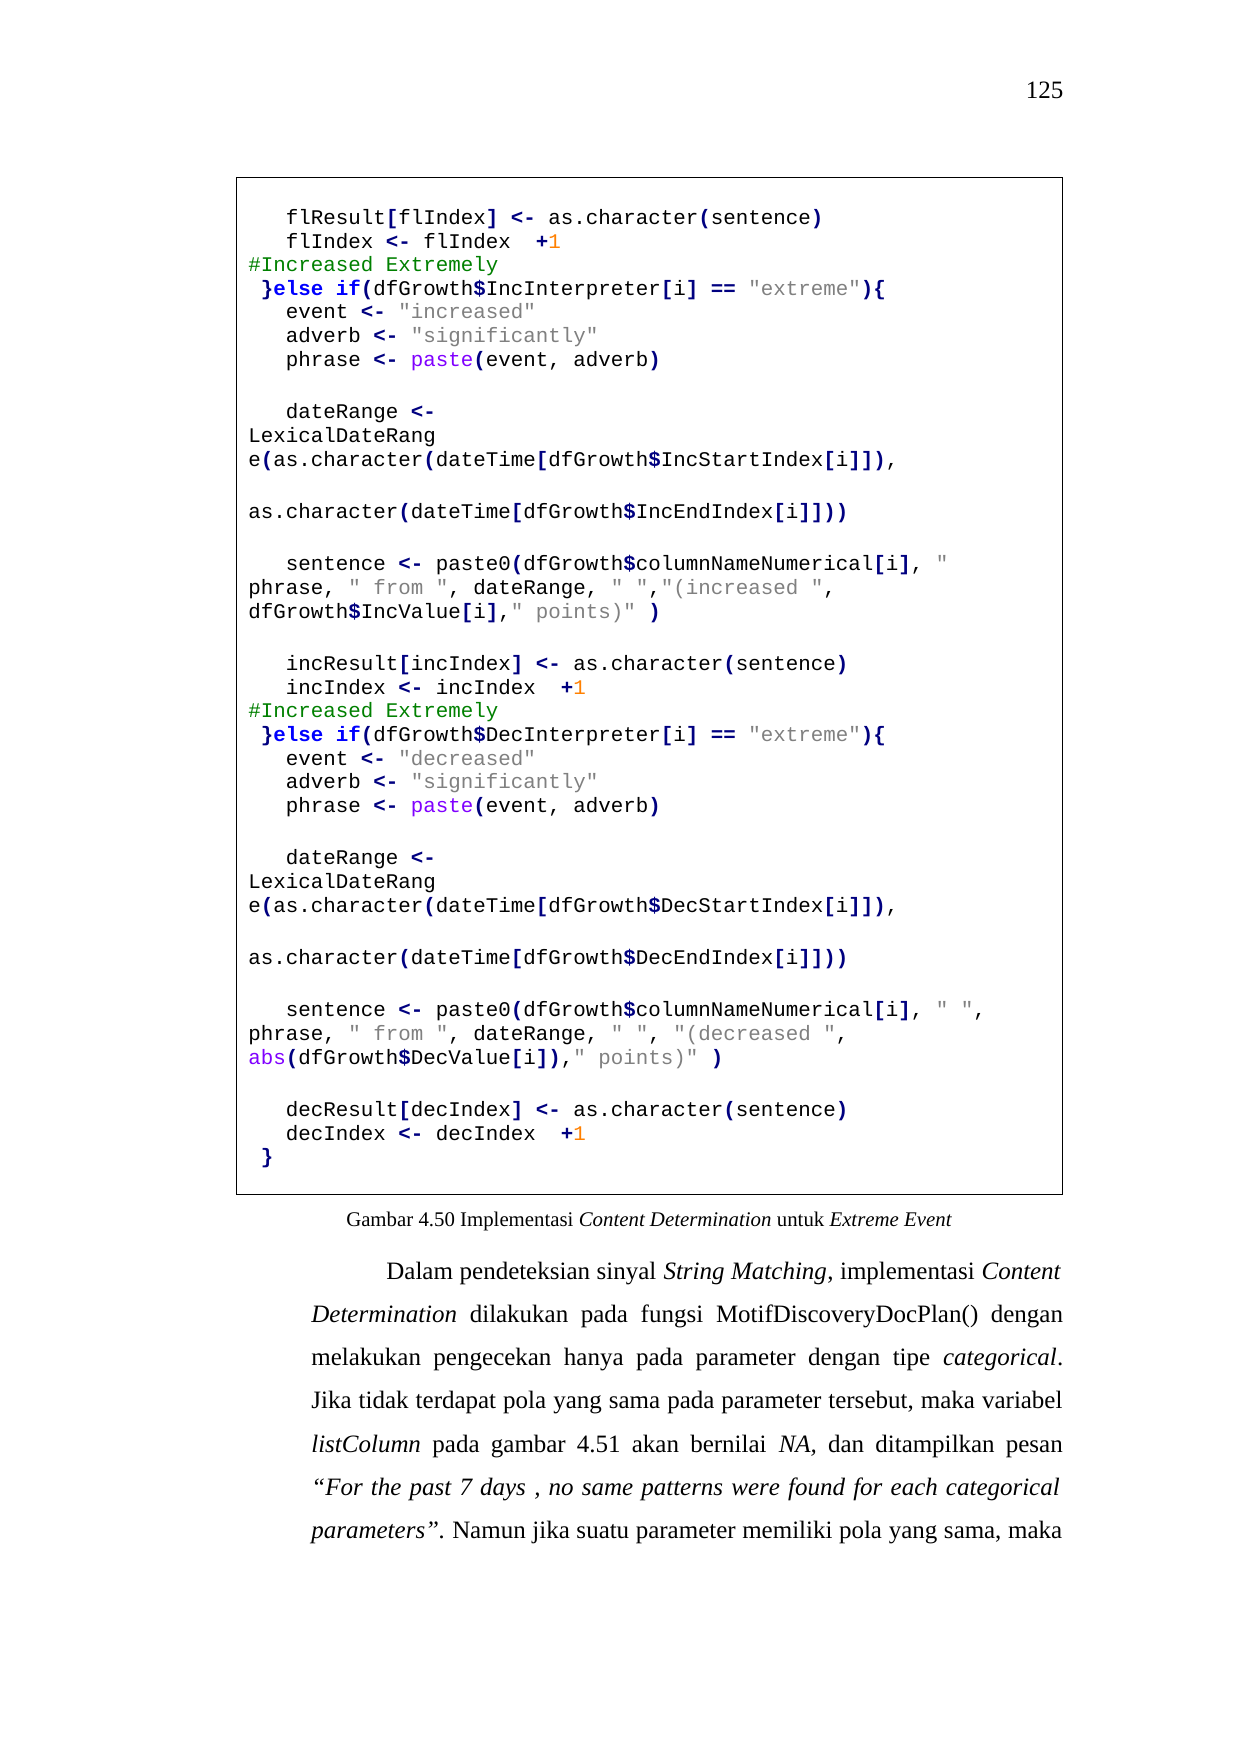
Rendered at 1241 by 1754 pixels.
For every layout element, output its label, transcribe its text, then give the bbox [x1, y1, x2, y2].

text Gambar 4.50 Implementasi Content Determination untuk Extreme Event [236, 1207, 1063, 1231]
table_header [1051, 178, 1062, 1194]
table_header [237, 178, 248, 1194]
